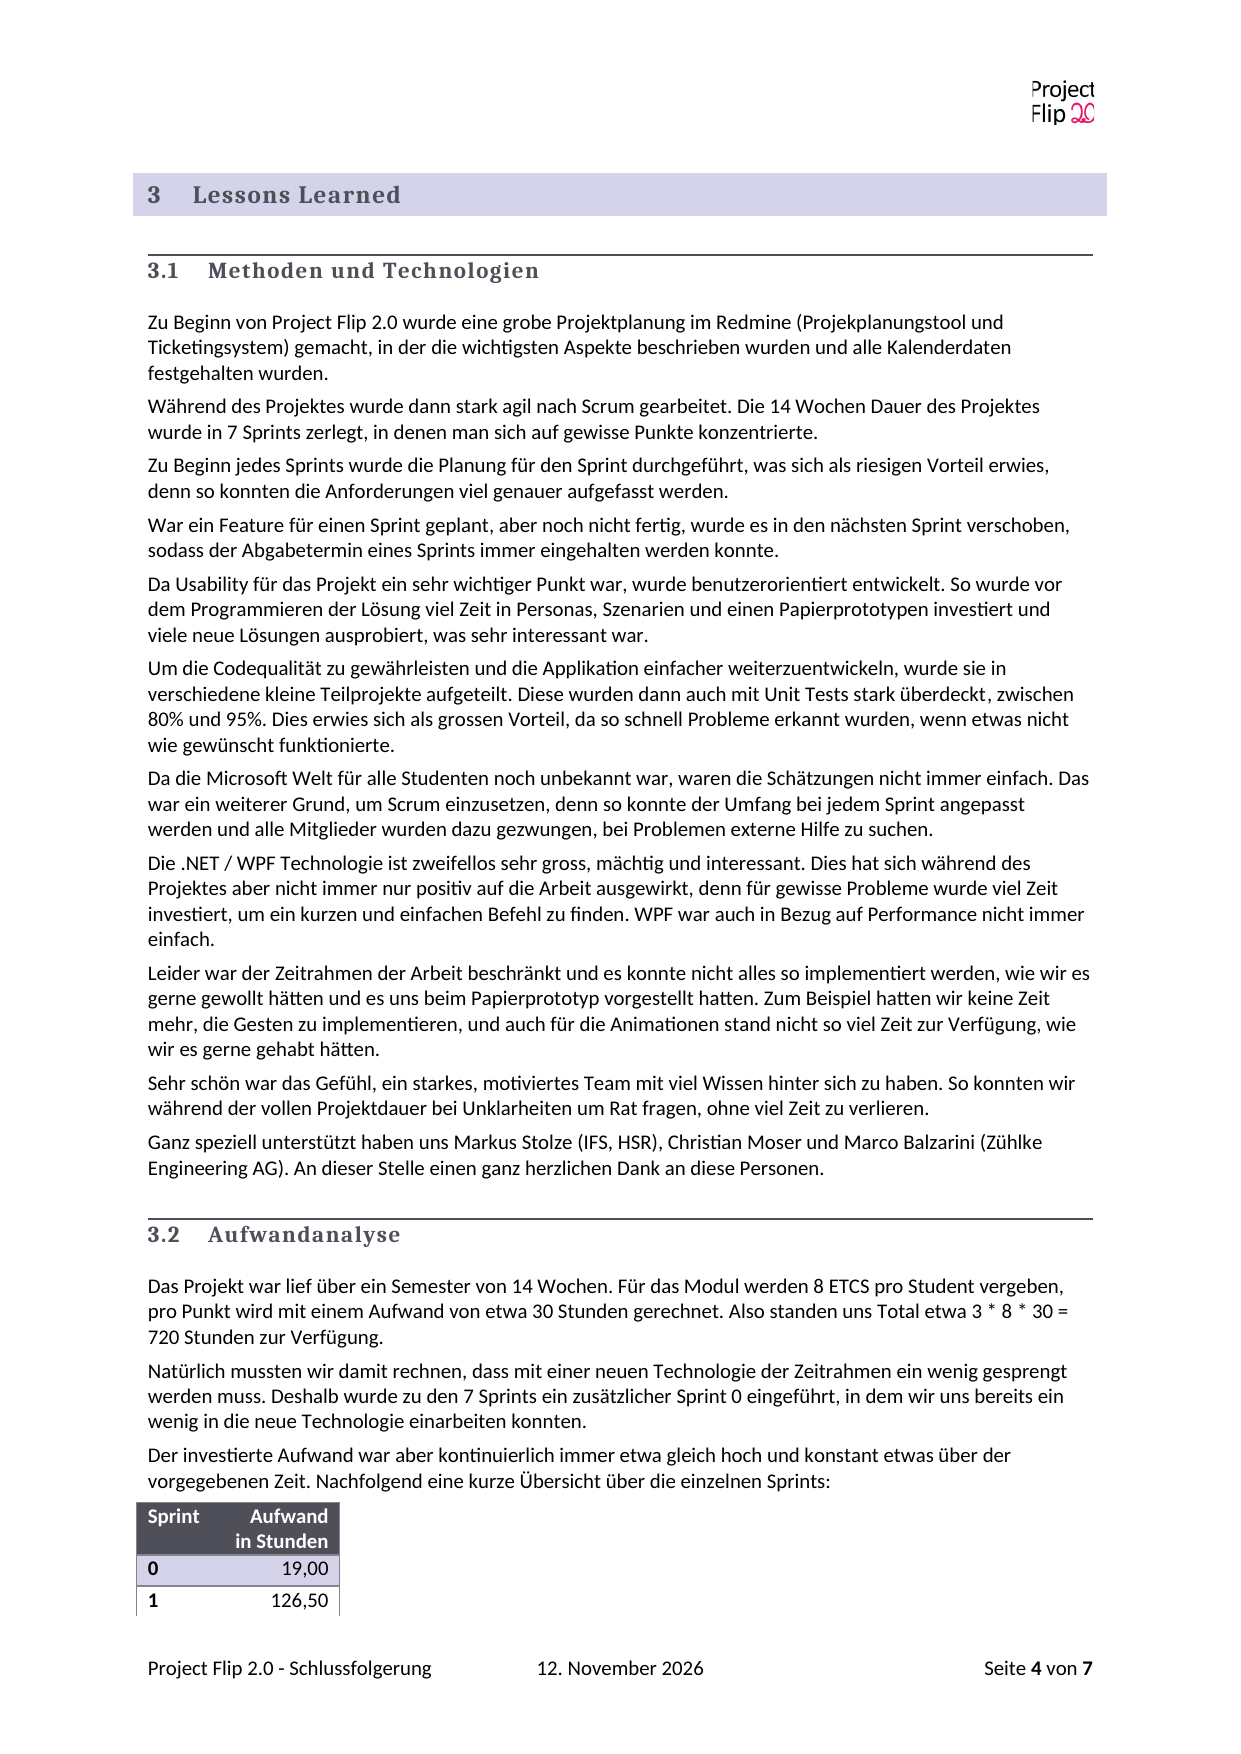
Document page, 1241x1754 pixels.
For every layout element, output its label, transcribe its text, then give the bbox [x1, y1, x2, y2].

text Sehr schön war das Gefühl, ein starkes, motiviertes Team mit viel Wissen hinter sich zu haben. So konnten wir während der vollen Projektdauer bei Unklarheiten um Rat fragen, ohne viel Zeit zu verlieren. [148, 1070, 1093, 1121]
text Da Usability für das Projekt ein sehr wichtiger Punkt war, wurde benutzerorientiert entwickelt. So wurde vor dem Programmieren der Lösung viel Zeit in Personas, Szenarien und einen Papierprototypen investiert und viele neue Lösungen ausprobiert, was sehr interessant war. [148, 571, 1093, 647]
table_cell 1 [137, 1587, 221, 1616]
table_header Aufwand in Stunden [221, 1503, 339, 1554]
table_cell 19,00 [221, 1556, 339, 1585]
table_cell 126,50 [221, 1587, 339, 1616]
table_header Sprint [137, 1503, 221, 1554]
text Die .NET / WPF Technologie ist zweifellos sehr gross, mächtig und interessant. Dies hat sich während des Projektes aber nicht immer nur positiv auf die Arbeit ausgewirkt, denn für gewisse Probleme wurde viel Zeit investiert, um ein kurzen und einfachen Befehl zu finden. WPF war auch in Bezug auf Performance nicht immer einfach. [148, 850, 1093, 952]
subtitle Aufwandanalyse [148, 1220, 1093, 1248]
text War ein Feature für einen Sprint geplant, aber noch nicht fertig, wurde es in den nächsten Sprint verschoben, sodass der Abgabetermin eines Sprints immer eingehalten werden konnte. [148, 512, 1093, 563]
subtitle Methoden und Technologien [148, 256, 1093, 284]
text Leider war der Zeitrahmen der Arbeit beschränkt und es konnte nicht alles so implementiert werden, wie wir es gerne gewollt hätten und es uns beim Papierprototyp vorgestellt hatten. Zum Beispiel hatten wir keine Zeit mehr, die Gesten zu implementieren, und auch für die Animationen stand nicht so viel Zeit zur Verfügung, wie wir es gerne gehabt hätten. [148, 960, 1093, 1062]
table_cell 0 [137, 1556, 221, 1585]
picture [1081, 79, 1097, 124]
text Das Projekt war lief über ein Semester von 14 Wochen. Für das Modul werden 8 ETCS pro Student vergeben, pro Punkt wird mit einem Aufwand von etwa 30 Stunden gerechnet. Also standen uns Total etwa 3 * 8 * 30 = 720 Stunden zur Verfügung. [148, 1273, 1093, 1349]
text Um die Codequalität zu gewährleisten und die Applikation einfacher weiterzuentwickeln, wurde sie in verschiedene kleine Teilprojekte aufgeteilt. Diese wurden dann auch mit Unit Tests stark überdeckt, zwischen 80% und 95%. Dies erwies sich als grossen Vorteil, da so schnell Probleme erkannt wurden, wenn etwas nicht wie gewünscht funktionierte. [148, 656, 1093, 757]
text Ganz speziell unterstützt haben uns Markus Stolze (IFS, HSR), Christian Moser und Marco Balzarini (Zühlke Engineering AG). An dieser Stelle einen ganz herzlichen Dank an diese Personen. [148, 1129, 1093, 1180]
text Zu Beginn jedes Sprints wurde die Planung für den Sprint durchgeführt, was sich als riesigen Vorteil erwies, denn so konnten die Anforderungen viel genauer aufgefasst werden. [148, 453, 1093, 503]
text Zu Beginn von Project Flip 2.0 wurde eine grobe Projektplanung im Redmine (Projekplanungstool und Ticketingsystem) gemacht, in der die wichtigsten Aspekte beschrieben wurden und alle Kalenderdaten festgehalten wurden. [148, 309, 1093, 385]
text Der investierte Aufwand war aber kontinuierlich immer etwa gleich hoch und konstant etwas über der vorgegebenen Zeit. Nachfolgend eine kurze Übersicht über die einzelnen Sprints: [148, 1442, 1093, 1493]
subtitle Lessons Learned [139, 179, 1101, 210]
text Während des Projektes wurde dann stark agil nach Scrum gearbeitet. Die 14 Wochen Dauer des Projektes wurde in 7 Sprints zerlegt, in denen man sich auf gewisse Punkte konzentrierte. [148, 393, 1093, 444]
text Natürlich mussten wir damit rechnen, dass mit einer neuen Technologie der Zeitrahmen ein wenig gesprengt werden muss. Deshalb wurde zu den 7 Sprints ein zusätzlicher Sprint 0 eingeführt, in dem wir uns bereits ein wenig in die neue Technologie einarbeiten konnten. [148, 1358, 1093, 1434]
text Da die Microsoft Welt für alle Studenten noch unbekannt war, waren die Schätzungen nicht immer einfach. Das war ein weiterer Grund, um Scrum einzusetzen, denn so konnte der Umfang bei jedem Sprint angepasst werden und alle Mitglieder wurden dazu gezwungen, bei Problemen externe Hilfe zu suchen. [148, 766, 1093, 842]
